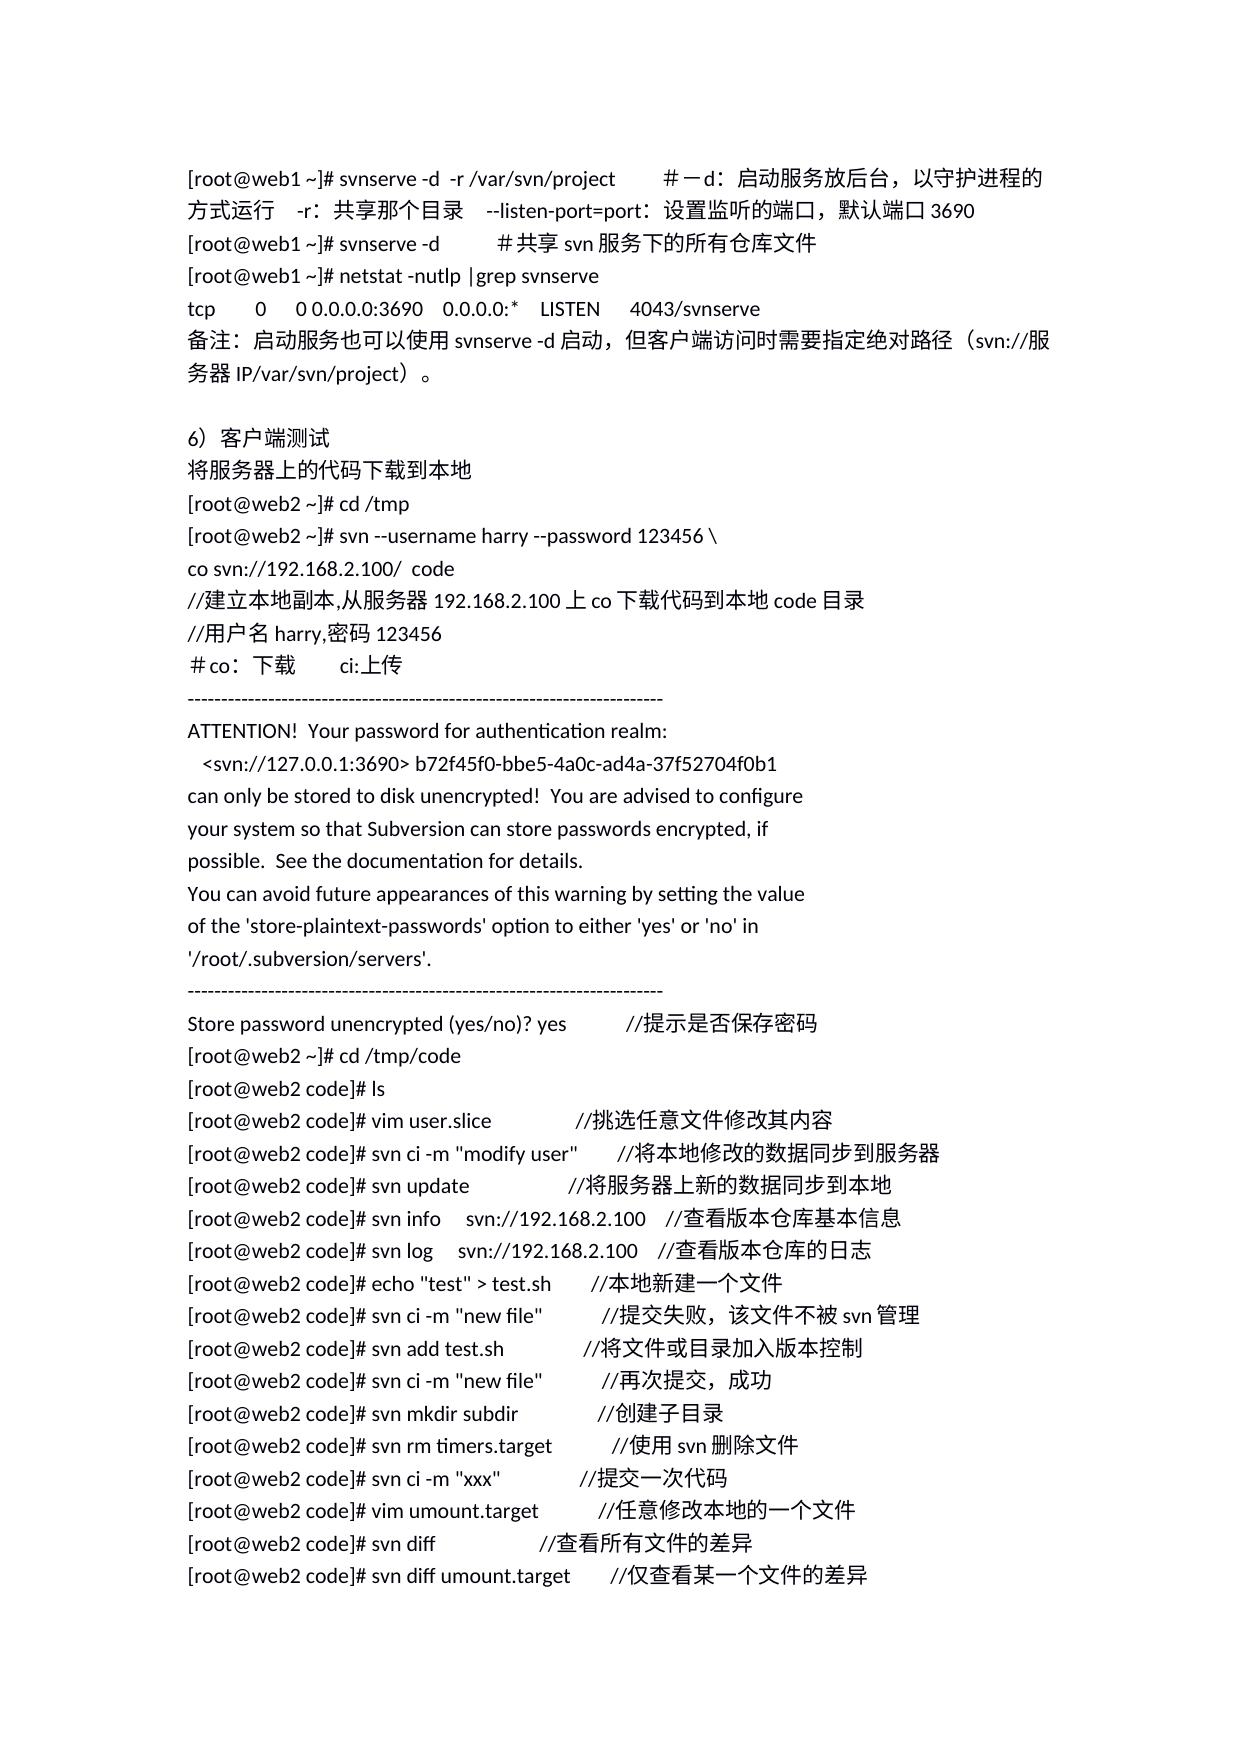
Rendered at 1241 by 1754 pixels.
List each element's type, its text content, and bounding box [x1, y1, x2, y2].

text [root@web2 ~]# svn --username harry --password 123456 \ [187, 519, 1053, 552]
text can only be stored to disk unencrypted! You are advised to configure [187, 779, 1053, 812]
text [root@web2 code]# svn info svn://192.168.2.100 //查看版本仓库基本信息 [187, 1202, 1053, 1234]
text //用户名harry,密码123456 [187, 617, 1053, 649]
text [root@web2 code]# svn log svn://192.168.2.100 //查看版本仓库的日志 [187, 1234, 1053, 1267]
text [root@web2 code]# svn add test.sh //将文件或目录加入版本控制 [187, 1332, 1053, 1364]
text <svn://127.0.0.1:3690> b72f45f0-bbe5-4a0c-ad4a-37f52704f0b1 [187, 747, 1053, 779]
text [root@web2 code]# svn rm timers.target //使用svn删除文件 [187, 1429, 1053, 1462]
text possible. See the documentation for details. [187, 844, 1053, 877]
text of the 'store-plaintext-passwords' option to either 'yes' or 'no' in [187, 909, 1053, 942]
text //建立本地副本,从服务器192.168.2.100上co下载代码到本地code目录 [187, 584, 1053, 617]
text 6）客户端测试 [187, 422, 1053, 454]
text [root@web2 code]# echo "test" > test.sh //本地新建一个文件 [187, 1267, 1053, 1299]
text [root@web2 code]# svn update //将服务器上新的数据同步到本地 [187, 1169, 1053, 1202]
text ＃co：下载 ci:上传 [187, 649, 1053, 682]
text [root@web2 code]# svn diff //查看所有文件的差异 [187, 1527, 1053, 1559]
text co svn://192.168.2.100/ code [187, 552, 1053, 584]
text [root@web1 ~]# svnserve -d ＃共享svn服务下的所有仓库文件 [187, 227, 1053, 259]
text Store password unencrypted (yes/no)? yes //提示是否保存密码 [187, 1007, 1053, 1039]
text ATTENTION! Your password for authentication realm: [187, 714, 1053, 747]
text [root@web2 code]# vim umount.target //任意修改本地的一个文件 [187, 1494, 1053, 1527]
text [root@web2 code]# svn ci -m "new file" //再次提交，成功 [187, 1364, 1053, 1397]
text You can avoid future appearances of this warning by setting the value [187, 877, 1053, 909]
text [root@web2 ~]# cd /tmp [187, 487, 1053, 519]
text ----------------------------------------------------------------------- [187, 682, 1053, 714]
text [root@web2 code]# svn ci -m "xxx" //提交一次代码 [187, 1462, 1053, 1494]
text [root@web2 code]# vim user.slice //挑选任意文件修改其内容 [187, 1104, 1053, 1137]
text [root@web2 code]# svn ci -m "new file" //提交失败，该文件不被svn管理 [187, 1299, 1053, 1332]
text [root@web2 code]# svn mkdir subdir //创建子目录 [187, 1397, 1053, 1429]
text 备注：启动服务也可以使用svnserve -d启动，但客户端访问时需要指定绝对路径（svn://服务器IP/var/svn/project）。 [187, 324, 1053, 389]
text '/root/.subversion/servers'. [187, 942, 1053, 974]
text ----------------------------------------------------------------------- [187, 974, 1053, 1007]
text 将服务器上的代码下载到本地 [187, 454, 1053, 487]
text [root@web1 ~]# netstat -nutlp |grep svnserve [187, 259, 1053, 292]
text tcp 0 0 0.0.0.0:3690 0.0.0.0:* LISTEN 4043/svnserve [187, 292, 1053, 324]
text [root@web2 code]# ls [187, 1072, 1053, 1104]
text your system so that Subversion can store passwords encrypted, if [187, 812, 1053, 844]
text [root@web1 ~]# svnserve -d -r /var/svn/project ＃－d：启动服务放后台，以守护进程的方式运行 -r：共享那个目录 --listen-port=port：设置监听的端口，默认端口3690 [187, 162, 1053, 227]
text [root@web2 code]# svn ci -m "modify user" //将本地修改的数据同步到服务器 [187, 1137, 1053, 1169]
text [root@web2 code]# svn diff umount.target //仅查看某一个文件的差异 [187, 1559, 1053, 1592]
text [root@web2 ~]# cd /tmp/code [187, 1039, 1053, 1072]
